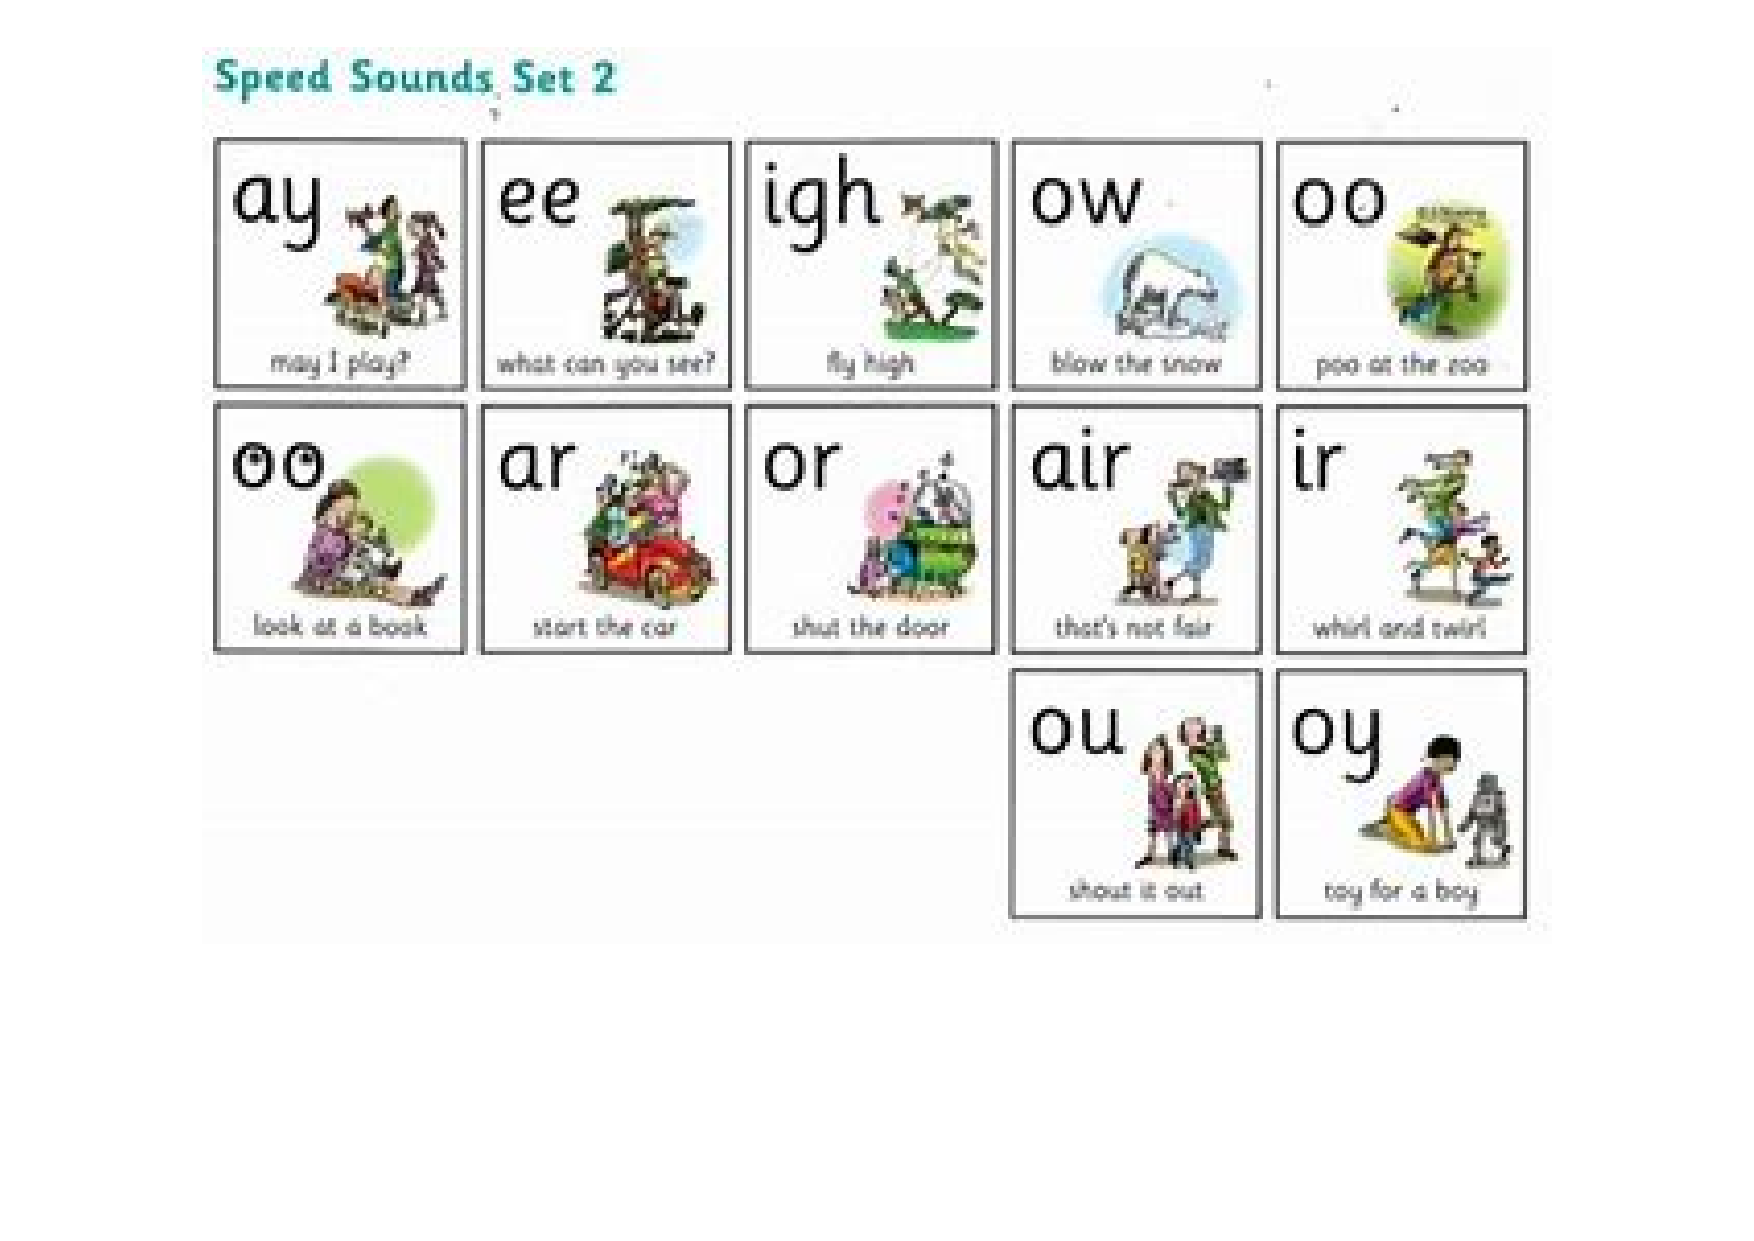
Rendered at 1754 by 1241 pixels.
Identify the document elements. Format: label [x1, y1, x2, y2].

picture [202, 47, 1552, 944]
